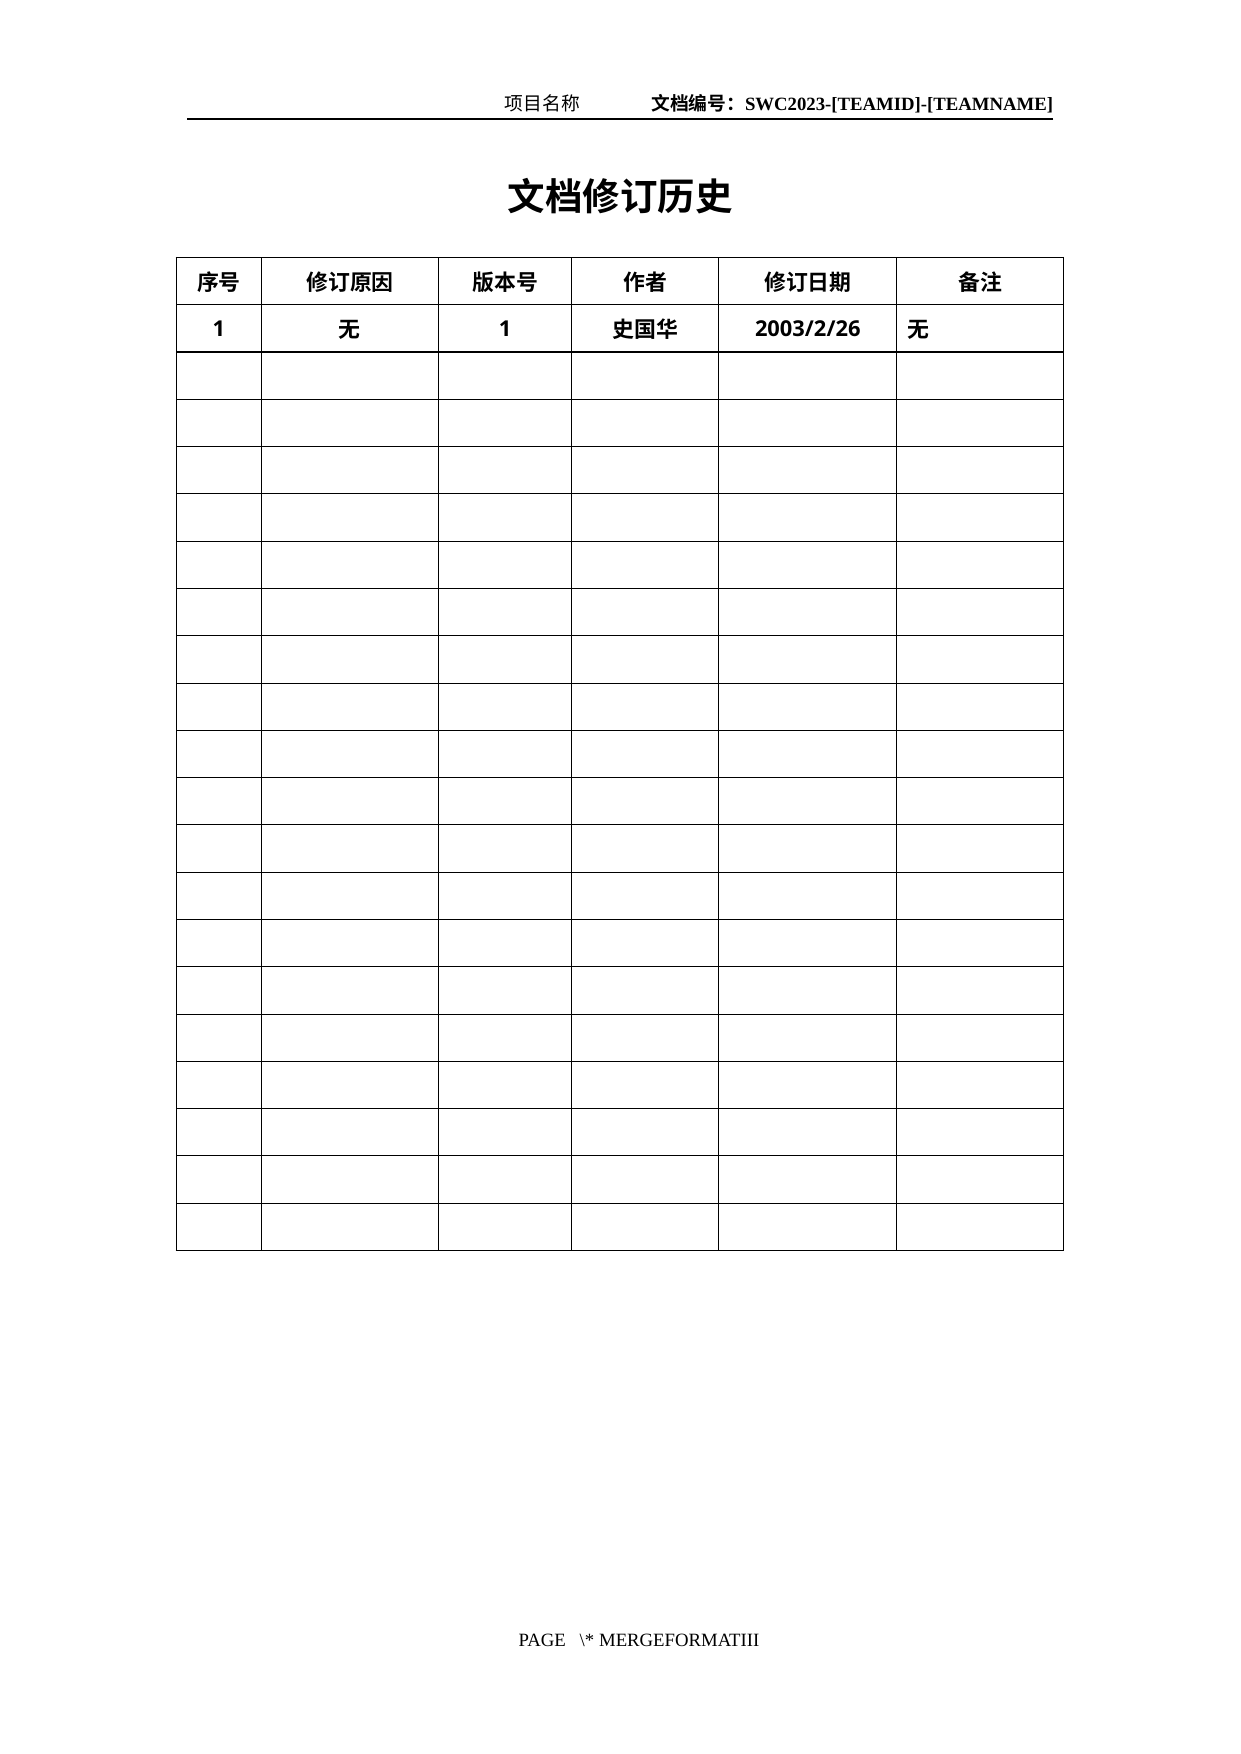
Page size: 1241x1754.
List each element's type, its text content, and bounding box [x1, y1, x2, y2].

table_cell 史国华 [572, 305, 718, 351]
table_cell [719, 589, 896, 635]
table_cell [177, 1156, 261, 1203]
table_cell 无 [262, 305, 438, 351]
table_cell [719, 1156, 896, 1203]
table_cell [897, 1015, 1063, 1061]
table_cell [719, 447, 896, 493]
table_cell [572, 778, 718, 824]
table_cell [439, 1109, 571, 1155]
table_cell [262, 1109, 438, 1155]
table_cell [262, 494, 438, 541]
table_cell [439, 1015, 571, 1061]
table_cell [177, 589, 261, 635]
table_cell [177, 400, 261, 446]
table_cell [262, 353, 438, 399]
table_cell [572, 353, 718, 399]
table_cell [177, 873, 261, 919]
table_cell [262, 825, 438, 872]
table_cell [572, 967, 718, 1013]
table_header 作者 [572, 258, 718, 304]
table_cell [439, 920, 571, 966]
table_cell [897, 731, 1063, 777]
table_cell [439, 873, 571, 919]
table_cell [572, 400, 718, 446]
table_cell [572, 825, 718, 872]
table_cell [262, 447, 438, 493]
table_cell 1 [177, 305, 261, 351]
table_cell [439, 731, 571, 777]
table_cell [897, 400, 1063, 446]
table_cell [262, 1204, 438, 1250]
table_cell [719, 494, 896, 541]
table_cell [897, 873, 1063, 919]
table_cell [572, 1156, 718, 1203]
table_cell [572, 1062, 718, 1108]
table_cell [439, 1156, 571, 1203]
table_cell [719, 1062, 896, 1108]
table_cell [897, 684, 1063, 730]
table_cell [262, 731, 438, 777]
table_cell [897, 825, 1063, 872]
table_cell [177, 1204, 261, 1250]
table_cell [439, 825, 571, 872]
table_cell [719, 873, 896, 919]
table_cell [262, 873, 438, 919]
table_cell [572, 1015, 718, 1061]
table_cell [439, 353, 571, 399]
table_cell [439, 1062, 571, 1108]
table_cell [177, 636, 261, 682]
text 文档修订历史 [187, 162, 1053, 227]
table_cell [572, 684, 718, 730]
table_cell 1 [439, 305, 571, 351]
table_cell [177, 778, 261, 824]
table_cell [897, 778, 1063, 824]
table_cell [262, 920, 438, 966]
table_cell [897, 1204, 1063, 1250]
table_cell [439, 589, 571, 635]
table_cell [262, 1156, 438, 1203]
table_cell [719, 684, 896, 730]
table_cell [572, 873, 718, 919]
table_header 版本号 [439, 258, 571, 304]
table_cell [439, 636, 571, 682]
table_cell [897, 1156, 1063, 1203]
table_cell [897, 920, 1063, 966]
table_cell [177, 731, 261, 777]
table_cell [572, 494, 718, 541]
table_cell [439, 494, 571, 541]
table_cell [177, 1015, 261, 1061]
table_cell [439, 684, 571, 730]
table_cell [572, 542, 718, 588]
table_cell [439, 400, 571, 446]
table_cell [439, 1204, 571, 1250]
table_header 序号 [177, 258, 261, 304]
table_cell [262, 967, 438, 1013]
table_cell [897, 447, 1063, 493]
table_cell [719, 353, 896, 399]
table_cell [897, 494, 1063, 541]
table_cell [439, 447, 571, 493]
table_cell [262, 684, 438, 730]
table_cell [177, 447, 261, 493]
table_cell [719, 636, 896, 682]
table_cell [572, 1109, 718, 1155]
table_cell [439, 778, 571, 824]
table_cell [897, 636, 1063, 682]
table_cell [177, 494, 261, 541]
table_cell [262, 589, 438, 635]
table_cell [572, 447, 718, 493]
table_cell [719, 778, 896, 824]
table_cell [177, 542, 261, 588]
table_cell [262, 636, 438, 682]
table_cell 2003/2/26 [719, 305, 896, 351]
table_cell [177, 920, 261, 966]
table_cell [572, 920, 718, 966]
table_header 修订原因 [262, 258, 438, 304]
table_cell [897, 1062, 1063, 1108]
table_cell [897, 589, 1063, 635]
table_cell [719, 1109, 896, 1155]
table_cell [262, 542, 438, 588]
table_cell [177, 1062, 261, 1108]
table_cell [719, 825, 896, 872]
table_cell [177, 353, 261, 399]
table_cell [719, 1015, 896, 1061]
table_cell [719, 731, 896, 777]
table_cell [262, 400, 438, 446]
table_cell [719, 1204, 896, 1250]
table_cell [439, 967, 571, 1013]
table_cell [897, 542, 1063, 588]
table_cell [719, 920, 896, 966]
table_cell [897, 967, 1063, 1013]
table_cell [177, 967, 261, 1013]
table_cell [439, 542, 571, 588]
table_cell [572, 636, 718, 682]
table_cell [262, 778, 438, 824]
table_cell [262, 1015, 438, 1061]
table_cell [262, 1062, 438, 1108]
table_cell 无 [897, 305, 1063, 351]
table_cell [572, 589, 718, 635]
table_header 备注 [897, 258, 1063, 304]
table_cell [719, 967, 896, 1013]
table_cell [572, 731, 718, 777]
table_cell [572, 1204, 718, 1250]
table_cell [177, 1109, 261, 1155]
table_cell [177, 684, 261, 730]
table_cell [897, 353, 1063, 399]
table_cell [719, 400, 896, 446]
table_cell [897, 1109, 1063, 1155]
table_cell [719, 542, 896, 588]
table_cell [177, 825, 261, 872]
table_header 修订日期 [719, 258, 896, 304]
